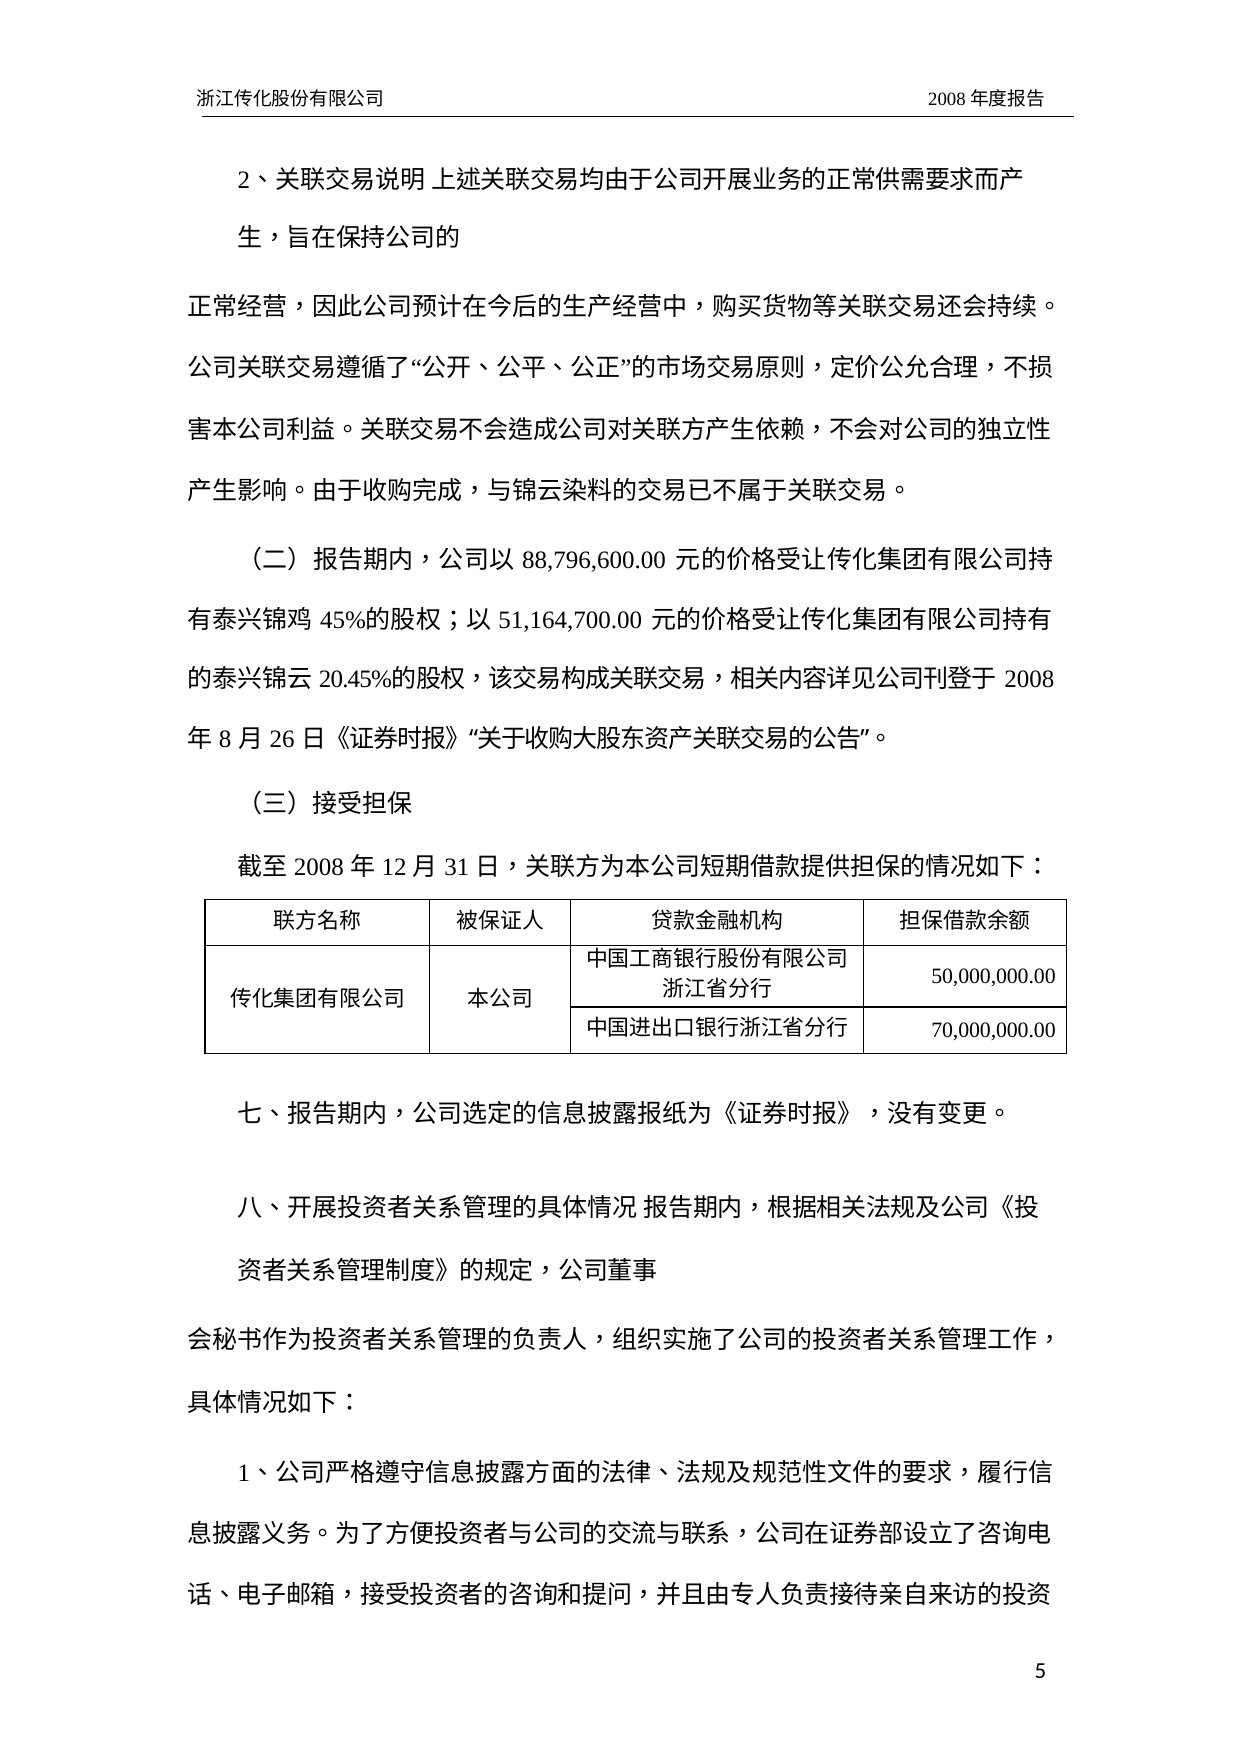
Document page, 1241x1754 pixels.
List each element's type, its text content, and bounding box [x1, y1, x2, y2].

subtitle 会秘书作为投资者关系管理的负责人，组织实施了公司的投资者关系管理工作， 具体情况如下： [187, 1322, 1065, 1419]
subtitle 截至 2008 年 12 月 31 日，关联方为本公司短期借款提供担保的情况如下： [237, 848, 1054, 882]
text 浙江传化股份有限公司 2008 年度报告 [197, 86, 1054, 111]
subtitle 八、开展投资者关系管理的具体情况 报告期内，根据相关法规及公司《投资者关系管理制度》的规定，公司董事 [237, 1190, 1054, 1287]
subtitle 2、关联交易说明 上述关联交易均由于公司开展业务的正常供需要求而产生，旨在保持公司的 [237, 161, 1054, 254]
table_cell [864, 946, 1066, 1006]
subtitle 七、报告期内，公司选定的信息披露报纸为《证券时报》，没有变更。 [237, 1096, 1054, 1129]
subtitle （三）接受担保 [237, 785, 1054, 819]
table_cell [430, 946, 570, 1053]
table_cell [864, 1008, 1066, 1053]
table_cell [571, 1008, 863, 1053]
subtitle 正常经营，因此公司预计在今后的生产经营中，购买货物等关联交易还会持续。 公司关联交易遵循了“公开、公平、公正”的市场交易原则，定价公允合理，不损 害本公司利益。关联交易不会造成公司对关联方产生依赖，不会对公司的独立性 产生影响。由于收购完成，与锦云染料的交易已不属于关联交易。 [187, 288, 1065, 507]
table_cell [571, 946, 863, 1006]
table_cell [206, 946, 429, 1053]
subtitle （二）报告期内，公司以 88,796,600.00 元的价格受让传化集团有限公司持 有泰兴锦鸡 45%的股权；以 51,164,700.00 元的价格受让传化集团有限公司持有 的泰兴锦云 20.45%的股权，该交易构成关联交易，相关内容详见公司刊登于 2008 年 8 月 26 日《证券时报》“关于收购大股东资产关联交易的公告”。 [187, 542, 1054, 755]
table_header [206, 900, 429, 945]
subtitle 1、公司严格遵守信息披露方面的法律、法规及规范性文件的要求，履行信 息披露义务。为了方便投资者与公司的交流与联系，公司在证券部设立了咨询电 话、电子邮箱，接受投资者的咨询和提问，并且由专人负责接待亲自来访的投资 [187, 1454, 1054, 1611]
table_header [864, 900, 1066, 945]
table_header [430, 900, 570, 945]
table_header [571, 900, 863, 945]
